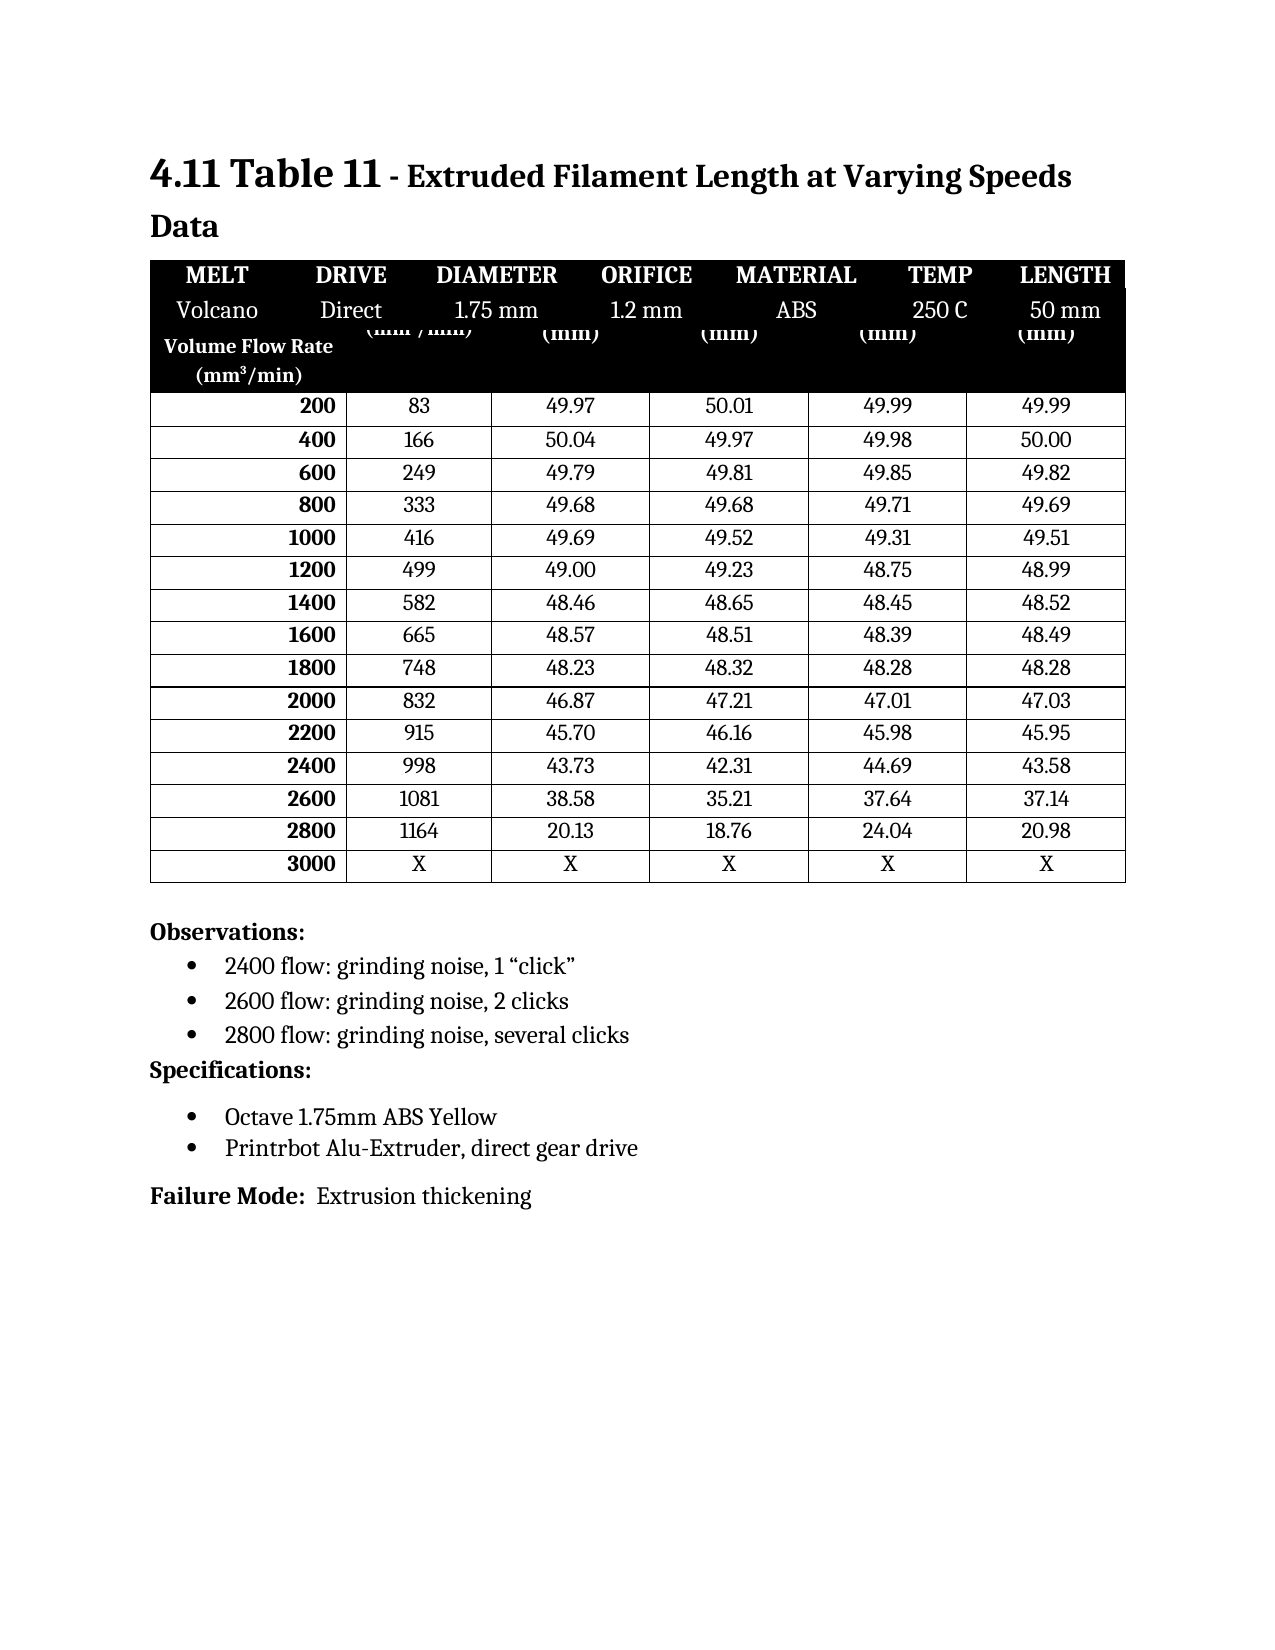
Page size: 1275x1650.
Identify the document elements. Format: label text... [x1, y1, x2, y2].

table_cell 47.03 [967, 688, 1125, 719]
table_cell 45.95 [967, 720, 1125, 752]
table_cell 48.57 [492, 622, 649, 654]
table_header Average (mm) [967, 288, 1126, 393]
table_cell 1.2 mm [575, 296, 718, 330]
table_cell 38.58 [492, 785, 649, 817]
table_cell Direct [284, 296, 419, 330]
table_header Volume Flow Rate (mm3/min) [151, 296, 347, 393]
table_cell 49.51 [967, 525, 1125, 556]
table_cell 49.98 [809, 427, 966, 458]
table_header LENGTH [1007, 261, 1124, 295]
table_cell 2000 [151, 688, 346, 719]
table_cell 49.69 [492, 525, 649, 556]
list 2600 flow: grinding noise, 2 clicks [187, 987, 1125, 1015]
table_cell 48.32 [650, 655, 808, 686]
table_cell 49.97 [492, 393, 649, 426]
table_cell 249 [347, 459, 491, 491]
table_cell 24.04 [809, 818, 966, 849]
text Specifications: [150, 1056, 1125, 1084]
table_cell 49.85 [809, 459, 966, 491]
table_cell 48.99 [967, 557, 1125, 589]
text Observations: [150, 918, 1125, 946]
table_cell 49.71 [809, 492, 966, 523]
table_cell 250 C [874, 296, 1006, 330]
table_cell 37.64 [809, 785, 966, 817]
table_cell 48.65 [650, 590, 808, 621]
table_header Trial 2 (mm) [650, 330, 808, 393]
table_header Trial 1 (mm) [491, 330, 650, 393]
table_cell 50 mm [1006, 296, 1124, 330]
table_cell 499 [347, 557, 491, 589]
list 2800 flow: grinding noise, several clicks [187, 1021, 1125, 1050]
table_cell 50.04 [492, 427, 649, 458]
table_cell X [650, 851, 808, 882]
table_cell 42.31 [650, 753, 808, 784]
text 4.11 Table 11 - Extruded Filament Length at Varying Speeds [150, 150, 1125, 198]
table_cell 49.81 [650, 459, 808, 491]
table_cell 48.39 [809, 622, 966, 654]
text Failure Mode: Extrusion thickening [150, 1182, 1125, 1211]
table_cell 166 [347, 427, 491, 458]
table_cell 49.31 [809, 525, 966, 556]
table_cell 18.76 [650, 818, 808, 849]
table_header DRIVE [284, 261, 418, 295]
table_cell 46.16 [650, 720, 808, 752]
table_cell 800 [151, 492, 346, 523]
table_cell 45.70 [492, 720, 649, 752]
table_cell 48.45 [809, 590, 966, 621]
table_header TEMP [874, 261, 1006, 295]
table_cell 333 [347, 492, 491, 523]
table_cell ABS [718, 296, 874, 330]
table_header ORIFICE [575, 261, 718, 295]
table_cell 416 [347, 525, 491, 556]
table_cell 665 [347, 622, 491, 654]
table_cell 48.75 [809, 557, 966, 589]
table_cell 1.75 mm [419, 296, 575, 330]
table_cell 20.13 [492, 818, 649, 849]
table_cell 48.23 [492, 655, 649, 686]
table_cell 748 [347, 655, 491, 686]
table_cell 2800 [151, 818, 346, 849]
table_cell 83 [347, 393, 491, 426]
table_cell 400 [151, 427, 346, 458]
list 2400 flow: grinding noise, 1 “click” [187, 952, 1125, 981]
table_cell X [347, 851, 491, 882]
table_cell 48.28 [809, 655, 966, 686]
table_cell 45.98 [809, 720, 966, 752]
text Data [150, 207, 1125, 246]
table_cell Volcano [151, 296, 283, 330]
table_cell 582 [347, 590, 491, 621]
table_cell 48.28 [967, 655, 1125, 686]
table_cell 1164 [347, 818, 491, 849]
table_cell 50.01 [650, 393, 808, 426]
table_header MELT [151, 261, 283, 295]
table_cell 48.52 [967, 590, 1125, 621]
table_cell X [492, 851, 649, 882]
table_cell 49.52 [650, 525, 808, 556]
table_cell 600 [151, 459, 346, 491]
table_cell 47.01 [809, 688, 966, 719]
table_cell 49.68 [650, 492, 808, 523]
table_cell 200 [151, 393, 346, 426]
table_cell 44.69 [809, 753, 966, 784]
table_cell 48.46 [492, 590, 649, 621]
table_cell 915 [347, 720, 491, 752]
table_cell 1400 [151, 590, 346, 621]
table_header Speed (mm2/min) [347, 330, 491, 393]
table_cell 49.79 [492, 459, 649, 491]
table_cell 1800 [151, 655, 346, 686]
table_cell 49.69 [967, 492, 1125, 523]
table_cell 1000 [151, 525, 346, 556]
table_cell 2600 [151, 785, 346, 817]
table_cell 998 [347, 753, 491, 784]
list Octave 1.75mm ABS Yellow [187, 1103, 1125, 1132]
table_cell 46.87 [492, 688, 649, 719]
table_cell 35.21 [650, 785, 808, 817]
table_cell 50.00 [967, 427, 1125, 458]
table_cell 43.73 [492, 753, 649, 784]
table_cell 1081 [347, 785, 491, 817]
table_cell 49.99 [809, 393, 966, 426]
table_cell 49.97 [650, 427, 808, 458]
table_header Trial 3 (mm) [808, 330, 967, 393]
table_cell 48.49 [967, 622, 1125, 654]
table_cell 48.51 [650, 622, 808, 654]
table_cell 1200 [151, 557, 346, 589]
table_cell 49.99 [967, 393, 1125, 426]
table_cell X [809, 851, 966, 882]
table_cell 2200 [151, 720, 346, 752]
table_cell 43.58 [967, 753, 1125, 784]
table_header MATERIAL [719, 261, 873, 295]
table_header DIAMETER [419, 261, 574, 295]
table_cell 47.21 [650, 688, 808, 719]
table_cell 1600 [151, 622, 346, 654]
list Printrbot Alu-Extruder, direct gear drive [187, 1134, 1125, 1163]
table_cell 3000 [151, 851, 346, 882]
table_cell X [967, 851, 1125, 882]
table_cell 832 [347, 688, 491, 719]
table_cell 2400 [151, 753, 346, 784]
table_cell 49.23 [650, 557, 808, 589]
table_cell 37.14 [967, 785, 1125, 817]
table_cell 49.00 [492, 557, 649, 589]
table_cell 49.68 [492, 492, 649, 523]
table_cell 49.82 [967, 459, 1125, 491]
table_cell 20.98 [967, 818, 1125, 849]
